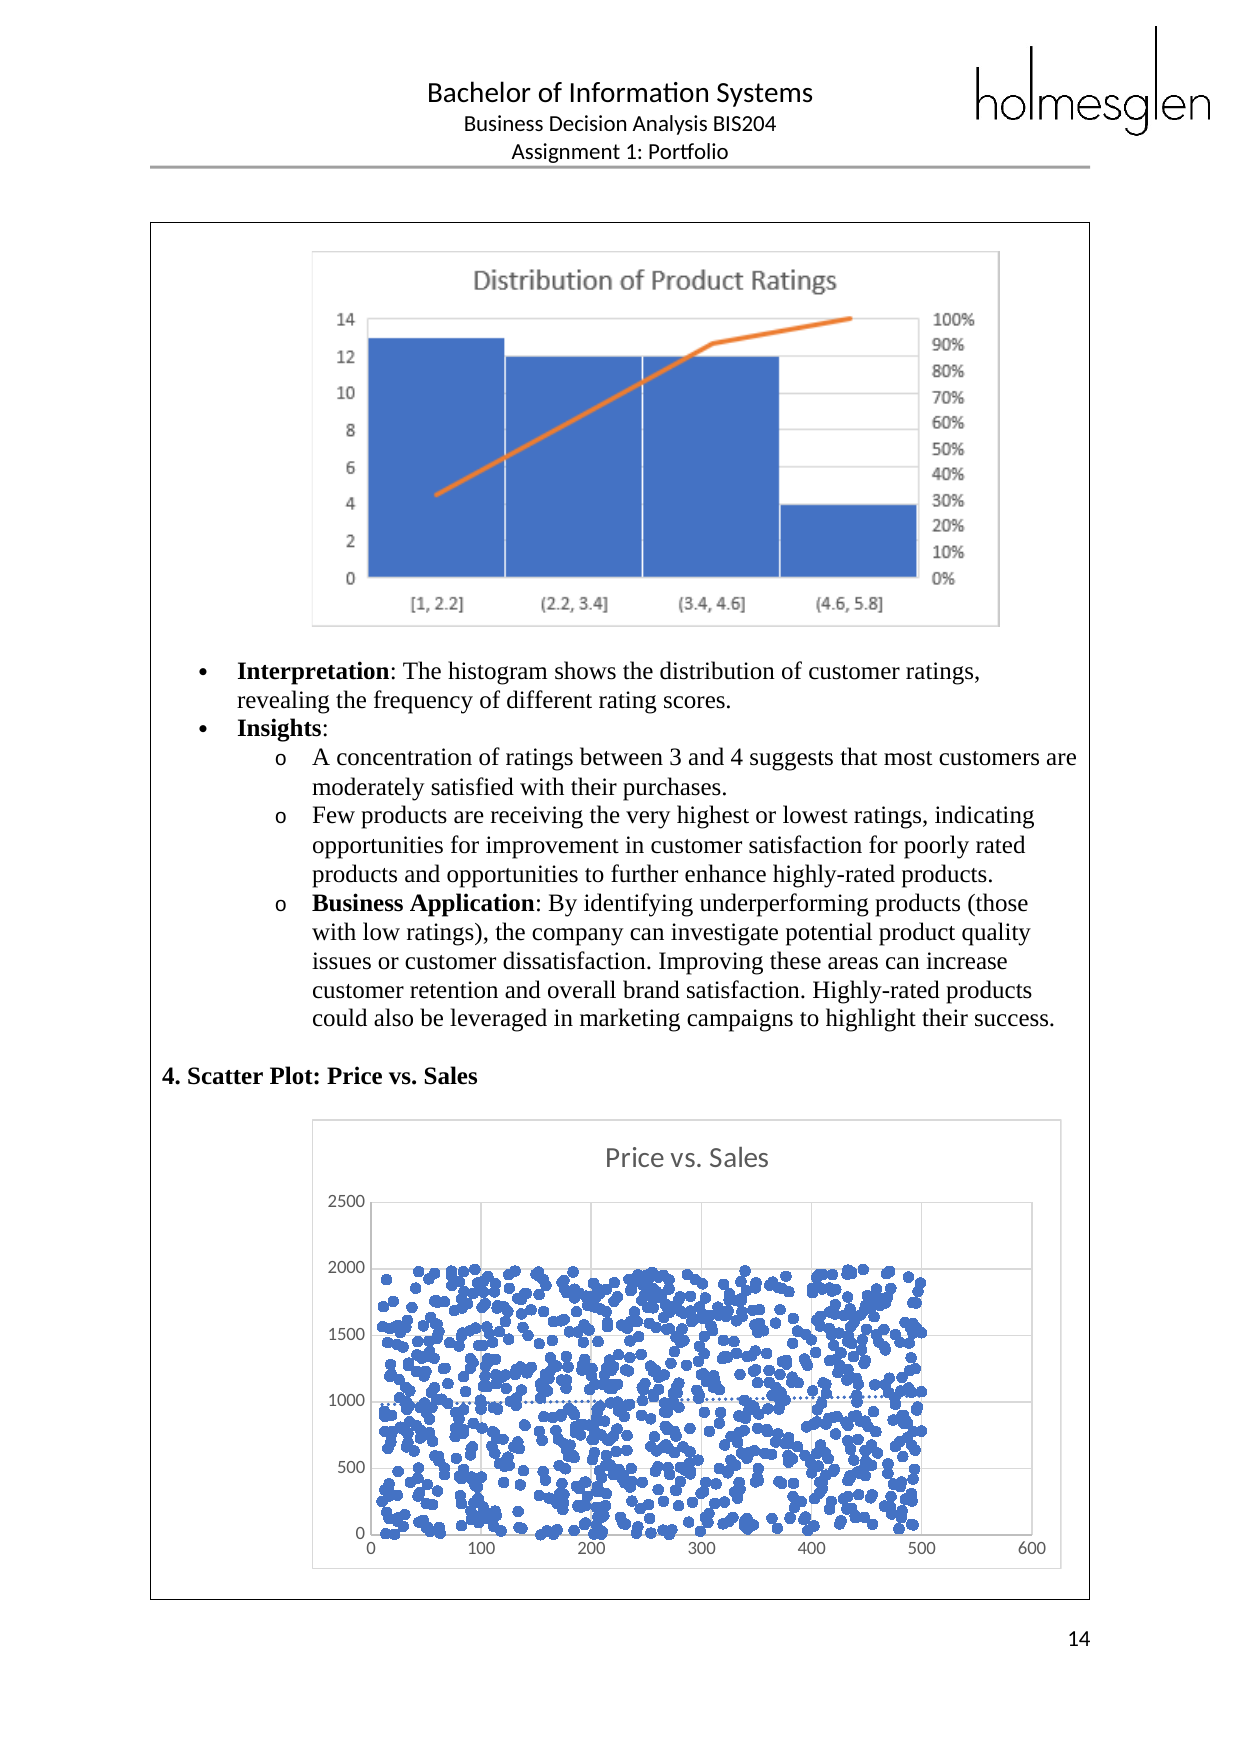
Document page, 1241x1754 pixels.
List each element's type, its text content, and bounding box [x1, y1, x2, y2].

picture [954, 26, 1210, 159]
picture [311, 251, 1001, 627]
